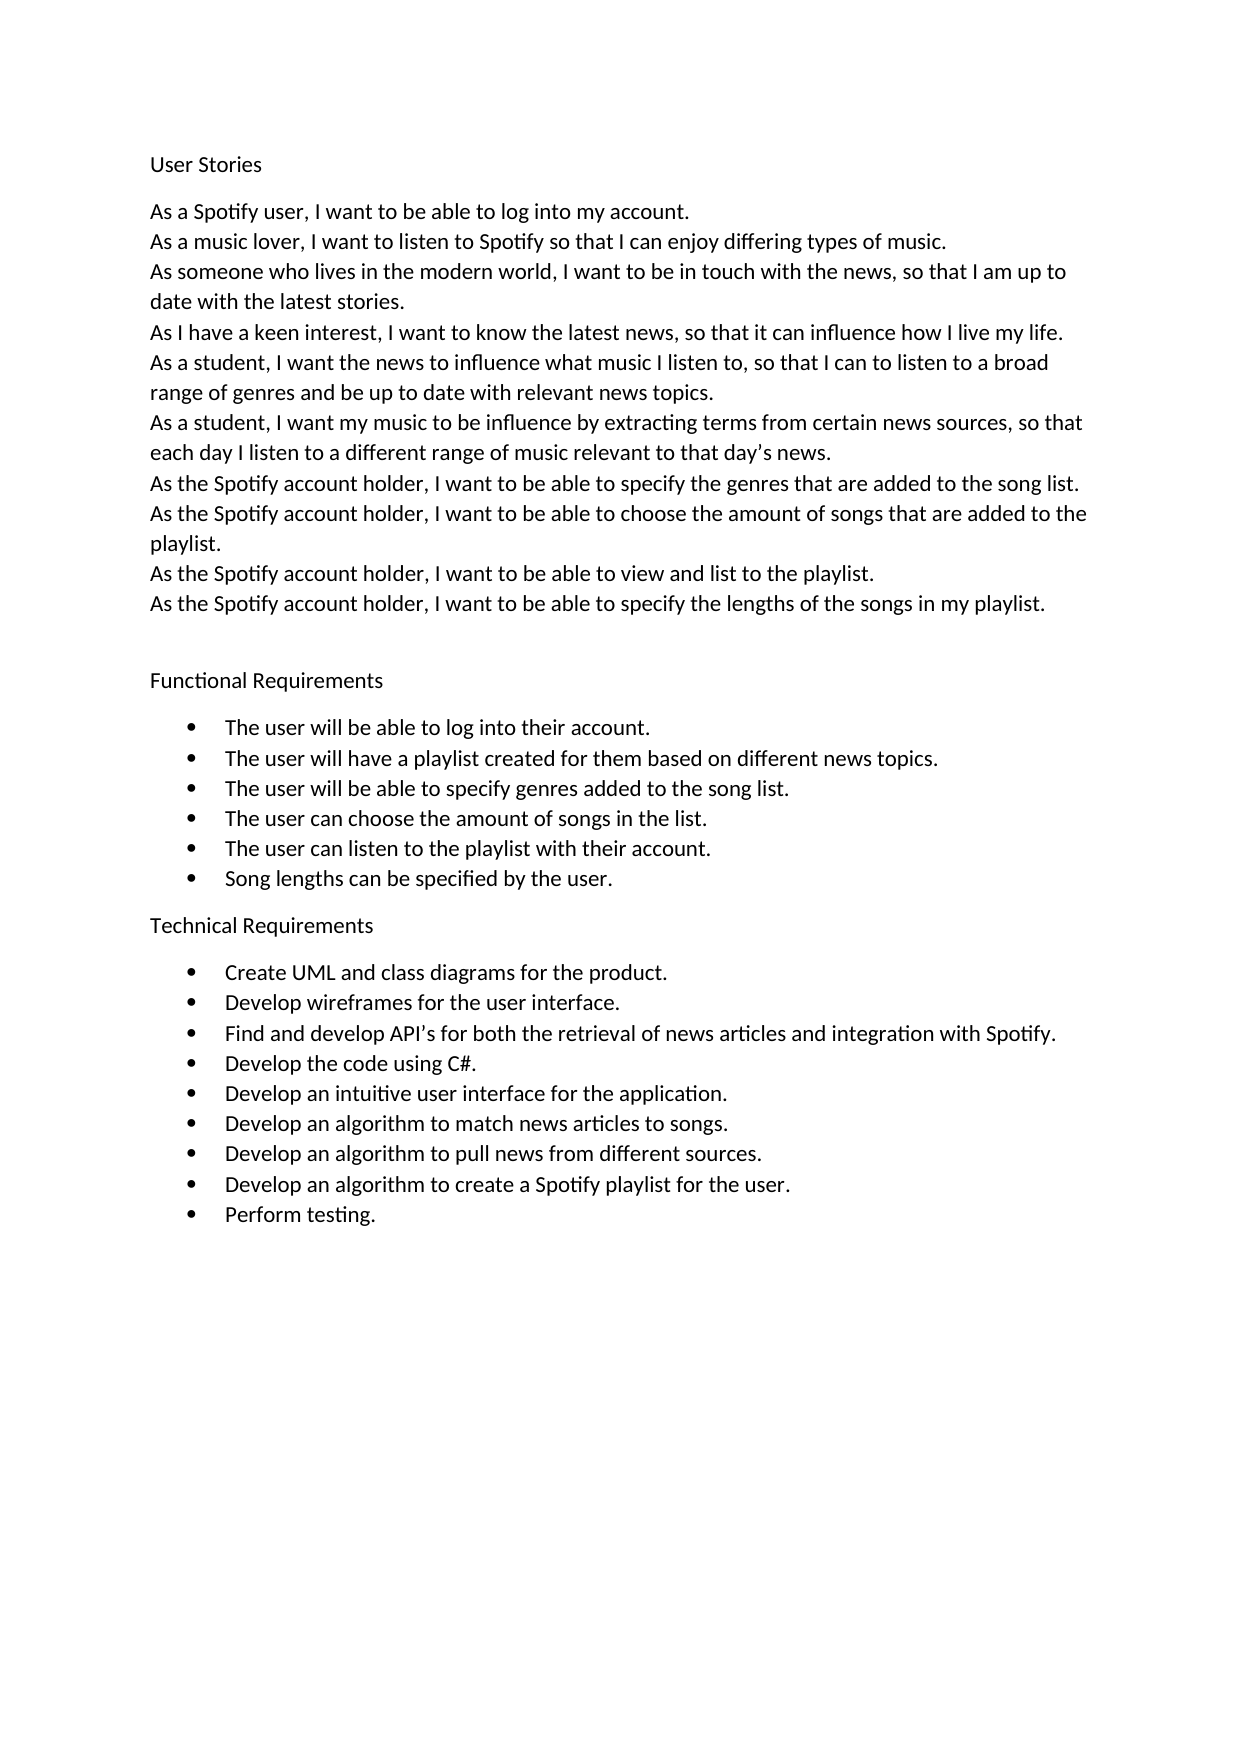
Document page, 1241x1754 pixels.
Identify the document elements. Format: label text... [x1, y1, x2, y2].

text As the Spotify account holder, I want to be able to specify the genres that are added to the song list. [150, 469, 1090, 497]
list Perform testing. [187, 1200, 1090, 1228]
text As I have a keen interest, I want to know the latest news, so that it can influence how I live my life. [150, 318, 1090, 346]
list The user will have a playlist created for them based on different news topics. [187, 744, 1090, 772]
text As a Spotify user, I want to be able to log into my account. [150, 197, 1090, 225]
text As someone who lives in the modern world, I want to be in touch with the news, so that I am up to date with the latest stories. [150, 257, 1090, 316]
text As the Spotify account holder, I want to be able to choose the amount of songs that are added to the playlist. [150, 499, 1090, 557]
text Technical Requirements [150, 911, 1090, 939]
list Develop wireframes for the user interface. [187, 988, 1090, 1017]
list Develop an algorithm to match news articles to songs. [187, 1109, 1090, 1137]
list Find and develop API’s for both the retrieval of news articles and integration with Spotify. [187, 1019, 1090, 1047]
list Develop an algorithm to create a Spotify playlist for the user. [187, 1170, 1090, 1198]
list Develop an algorithm to pull news from different sources. [187, 1139, 1090, 1168]
list Develop the code using C#. [187, 1049, 1090, 1077]
list Develop an intuitive user interface for the application. [187, 1079, 1090, 1107]
text As a music lover, I want to listen to Spotify so that I can enjoy differing types of music. [150, 227, 1090, 255]
text User Stories [150, 150, 1090, 178]
list The user can listen to the playlist with their account. [187, 834, 1090, 862]
list Create UML and class diagrams for the product. [187, 958, 1090, 986]
list The user can choose the amount of songs in the list. [187, 804, 1090, 832]
text As a student, I want my music to be influence by extracting terms from certain news sources, so that each day I listen to a different range of music relevant to that day’s news. [150, 408, 1090, 467]
list The user will be able to log into their account. [187, 713, 1090, 742]
text As a student, I want the news to influence what music I listen to, so that I can to listen to a broad range of genres and be up to date with relevant news topics. [150, 348, 1090, 406]
text As the Spotify account holder, I want to be able to view and list to the playlist. [150, 559, 1090, 587]
list Song lengths can be specified by the user. [187, 864, 1090, 893]
text Functional Requirements [150, 667, 1090, 695]
list The user will be able to specify genres added to the song list. [187, 774, 1090, 802]
text As the Spotify account holder, I want to be able to specify the lengths of the songs in my playlist. [150, 589, 1090, 618]
